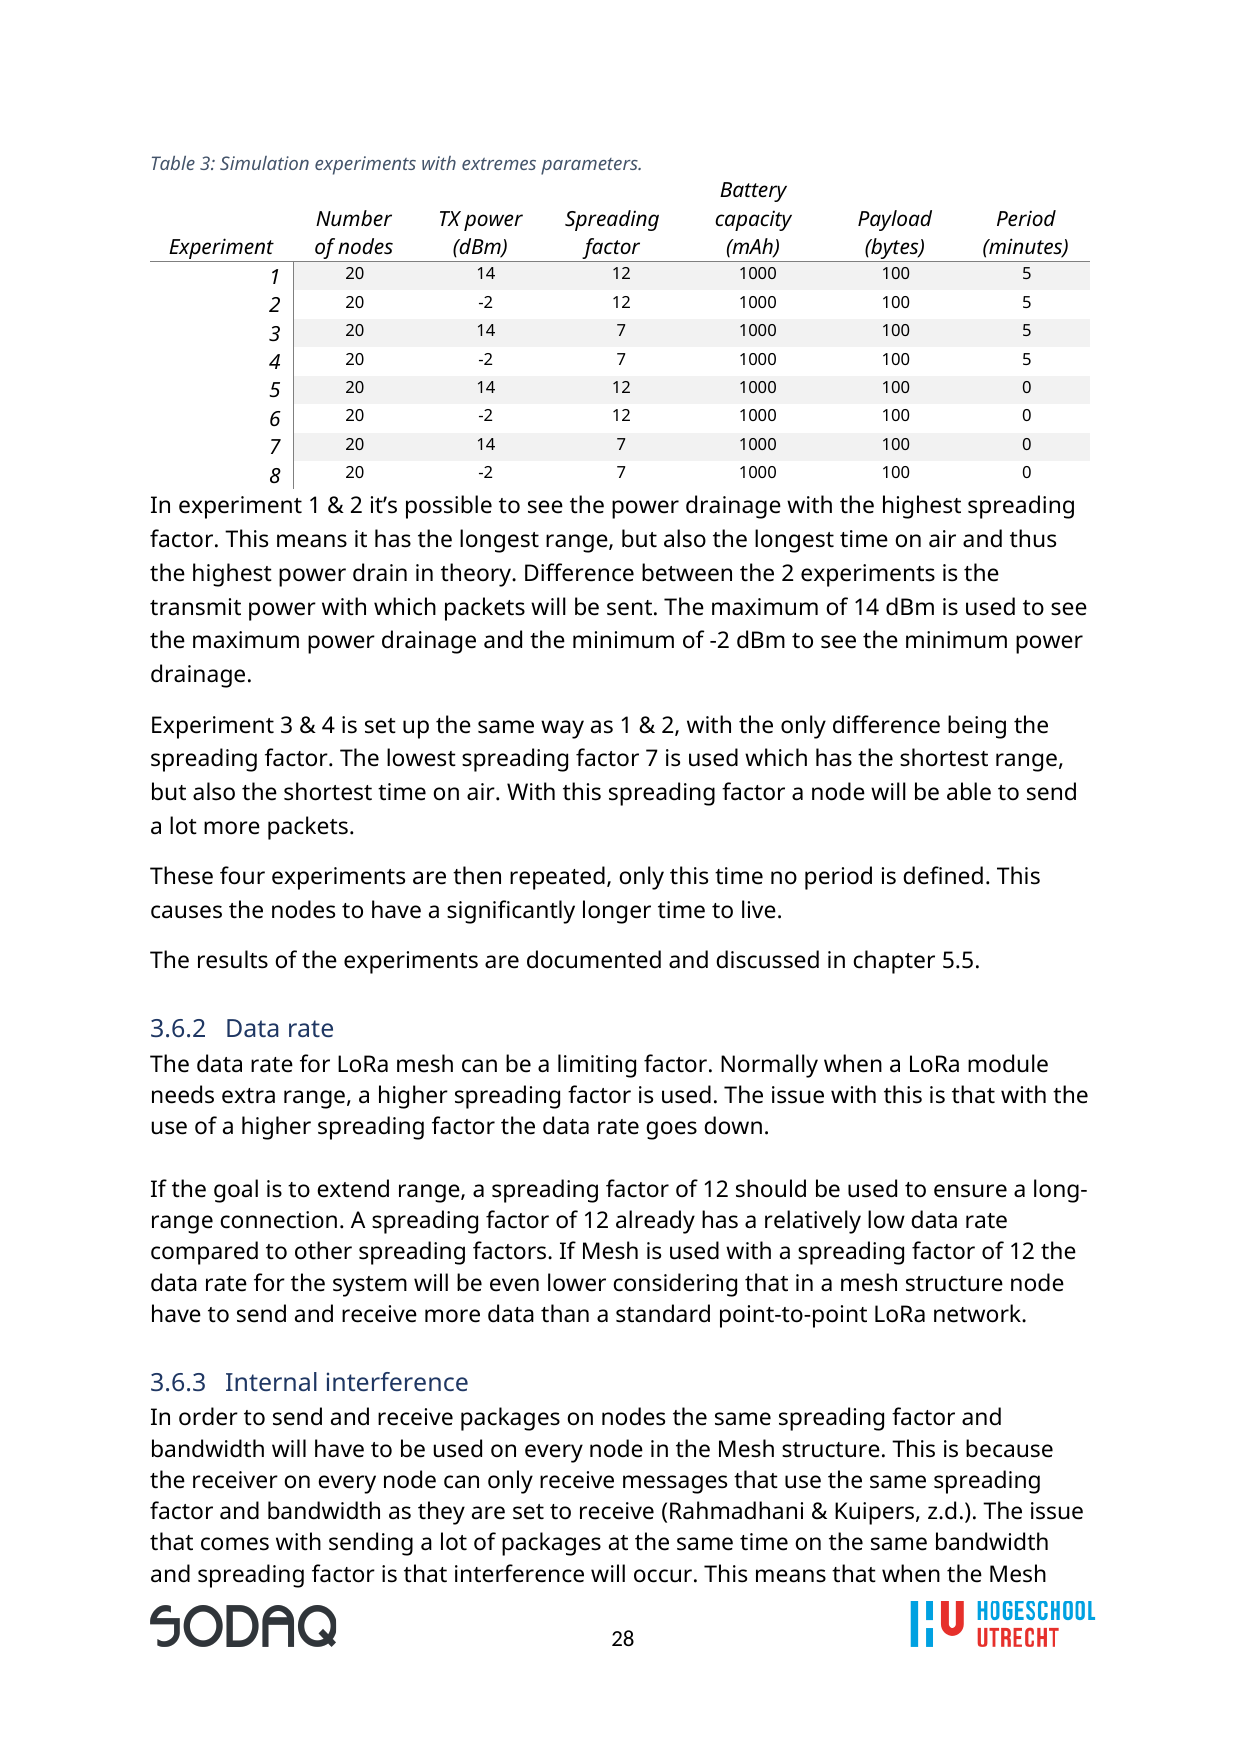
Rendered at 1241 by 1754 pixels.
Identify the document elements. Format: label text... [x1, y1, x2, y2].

table_header Period (minutes) [963, 176, 1090, 261]
subtitle Internal interference [150, 1364, 1090, 1398]
table_cell 1000 [687, 376, 828, 404]
table_cell 20 [294, 433, 416, 461]
table_header Battery capacity (mAh) [680, 176, 828, 261]
table_cell 12 [555, 262, 687, 290]
table_cell 100 [828, 461, 963, 489]
table_cell 1000 [687, 461, 828, 489]
table_cell 4 [150, 347, 293, 376]
text Experiment 3 & 4 is set up the same way as 1 & 2, with the only difference being the spreading factor. The lowest spreading factor 7 is used which has the shortest range, but also the shortest time on air. With this spreading factor a node will be able to send a lot more packets. [150, 708, 1090, 841]
table_cell 7 [555, 461, 687, 489]
picture [150, 1605, 337, 1647]
table_header Experiment [150, 176, 294, 261]
table_cell 12 [555, 290, 687, 319]
table_cell 1 [150, 262, 293, 290]
table_cell 5 [150, 376, 293, 404]
table_cell 0 [963, 461, 1090, 489]
table_cell 12 [555, 404, 687, 432]
picture [919, 1601, 1096, 1647]
table_cell 14 [416, 319, 555, 347]
table_header Spreading factor [547, 176, 680, 261]
table_cell 14 [416, 376, 555, 404]
table_cell 0 [963, 404, 1090, 432]
table_cell 20 [294, 262, 416, 290]
table_cell 5 [963, 290, 1090, 319]
table_cell -2 [416, 347, 555, 376]
table_cell 20 [294, 404, 416, 432]
table_cell 3 [150, 319, 293, 347]
table_cell 1000 [687, 319, 828, 347]
table_cell 100 [828, 262, 963, 290]
table_cell 5 [963, 347, 1090, 376]
table_cell 14 [416, 433, 555, 461]
table_cell 20 [294, 461, 416, 489]
table_cell 100 [828, 347, 963, 376]
table_cell 12 [555, 376, 687, 404]
table_cell 5 [963, 262, 1090, 290]
table_cell 1000 [687, 290, 828, 319]
table_cell -2 [416, 404, 555, 432]
text These four experiments are then repeated, only this time no period is defined. This causes the nodes to have a significantly longer time to live. [150, 860, 1090, 925]
table_header TX power (dBm) [416, 176, 547, 261]
table_cell 7 [555, 319, 687, 347]
table_cell 0 [963, 376, 1090, 404]
text If the goal is to extend range, a spreading factor of 12 should be used to ensure a long-range connection. A spreading factor of 12 already has a relatively low data rate compared to other spreading factors. If Mesh is used with a spreading factor of 12 the data rate for the system will be even lower considering that in a mesh structure node have to send and receive more data than a standard point-to-point LoRa network. [150, 1173, 1090, 1329]
table_cell 100 [828, 290, 963, 319]
table_cell 20 [294, 347, 416, 376]
table_cell 2 [150, 290, 293, 319]
table_cell 20 [294, 290, 416, 319]
text In experiment 1 & 2 it’s possible to see the power drainage with the highest spreading factor. This means it has the longest range, but also the longest time on air and thus the highest power drain in theory. Difference between the 2 experiments is the transmit power with which packets will be sent. The maximum of 14 dBm is used to see the maximum power drainage and the minimum of -2 dBm to see the minimum power drainage. [150, 489, 1090, 689]
picture [1092, 1601, 1096, 1616]
table_cell 6 [150, 404, 293, 432]
table_cell 1000 [687, 262, 828, 290]
table_cell 100 [828, 404, 963, 432]
table_cell 7 [555, 433, 687, 461]
table_cell 20 [294, 319, 416, 347]
subtitle Data rate [150, 1011, 1090, 1045]
table_cell 5 [963, 319, 1090, 347]
table_cell 1000 [687, 347, 828, 376]
table_cell 0 [963, 433, 1090, 461]
text Table 3: Simulation experiments with extremes parameters. [150, 150, 1090, 176]
table_cell 1000 [687, 433, 828, 461]
table_header Payload (bytes) [828, 176, 963, 261]
table_cell 7 [150, 433, 293, 461]
table_cell 7 [555, 347, 687, 376]
text The results of the experiments are documented and discussed in chapter 5.5. [150, 944, 1090, 976]
table_cell 14 [416, 262, 555, 290]
table_header Number of nodes [294, 176, 416, 261]
table_cell 20 [294, 376, 416, 404]
table_cell 8 [150, 461, 293, 489]
table_cell 100 [828, 433, 963, 461]
table_cell 100 [828, 376, 963, 404]
table_cell 1000 [687, 404, 828, 432]
table_cell -2 [416, 290, 555, 319]
table_cell 100 [828, 319, 963, 347]
table_cell -2 [416, 461, 555, 489]
text The data rate for LoRa mesh can be a limiting factor. Normally when a LoRa module needs extra range, a higher spreading factor is used. The issue with this is that with the use of a higher spreading factor the data rate goes down. [150, 1048, 1090, 1142]
